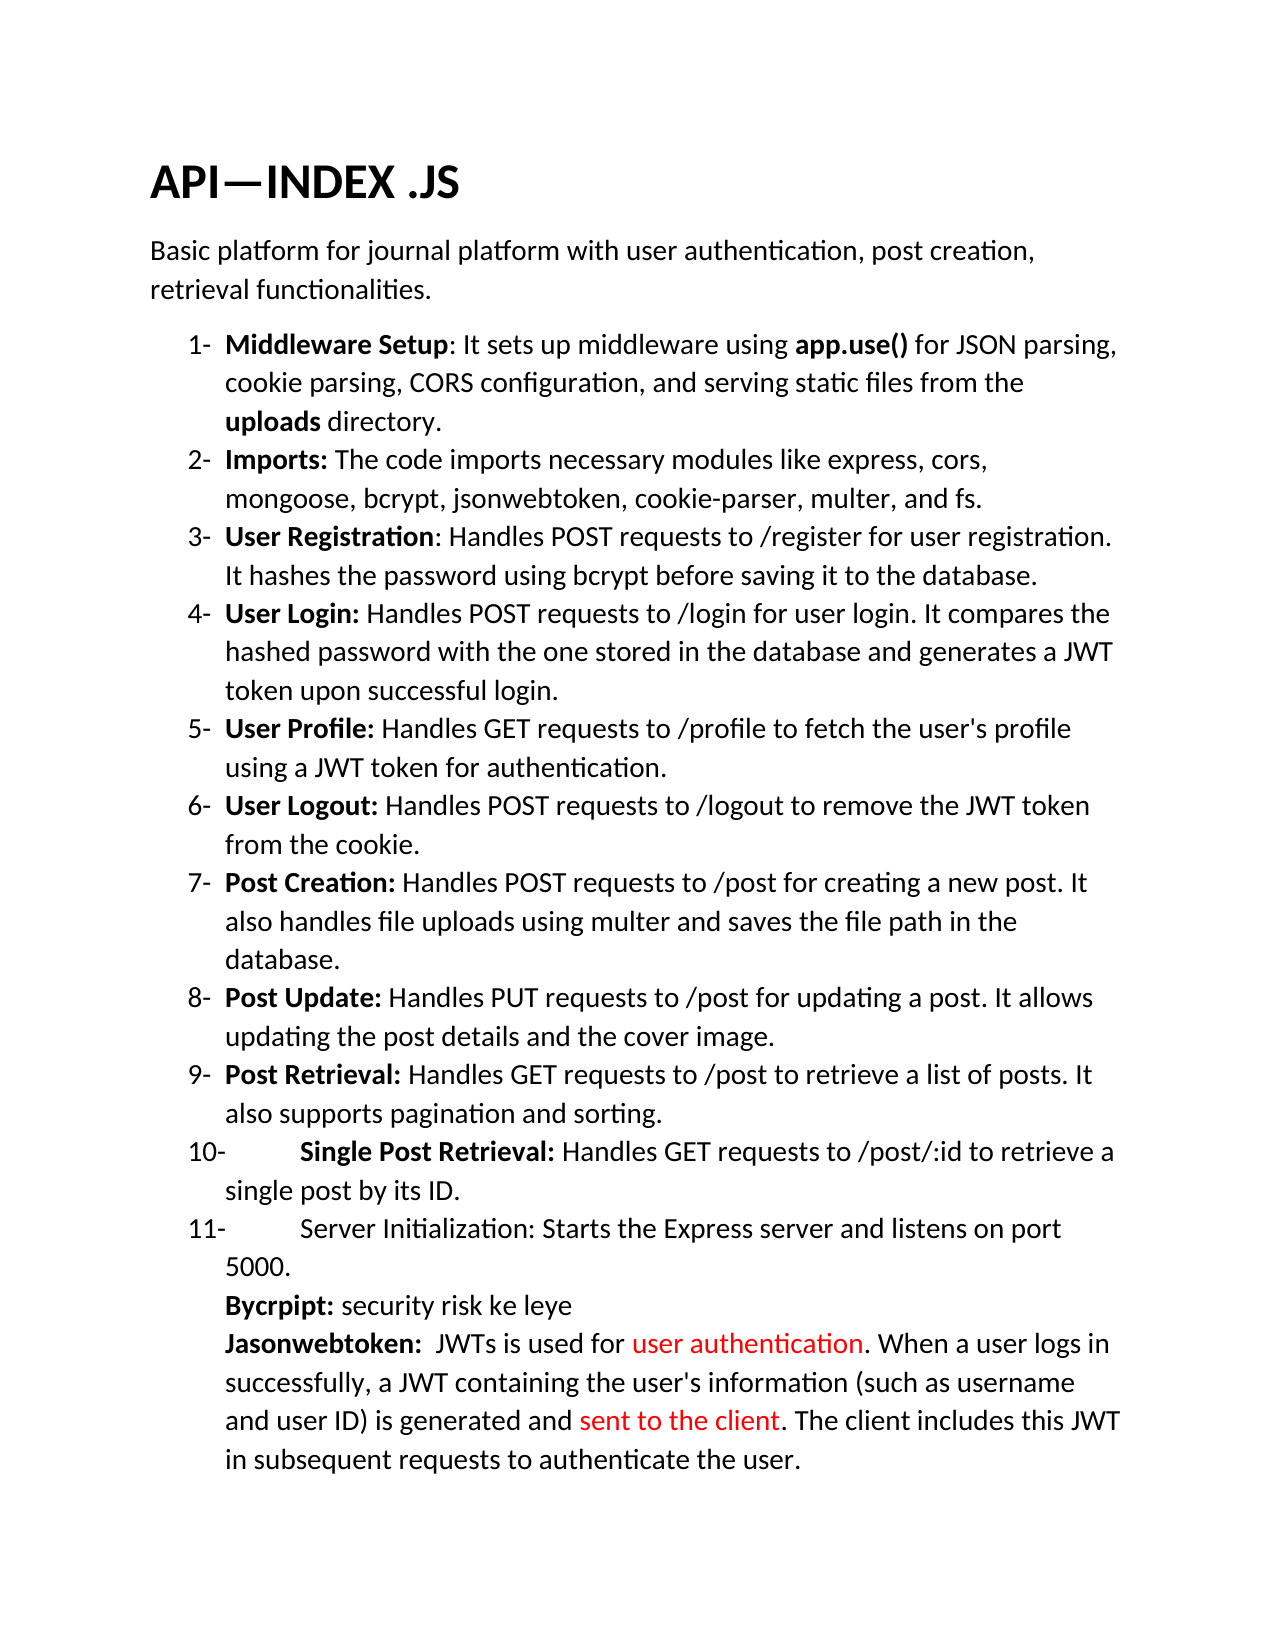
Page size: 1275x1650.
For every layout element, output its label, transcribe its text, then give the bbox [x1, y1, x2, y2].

list Middleware Setup: It sets up middleware using app.use() for JSON parsing, cookie parsing, CORS configuration, and serving static files from the uploads directory. [187, 326, 1125, 438]
list User Profile: Handles GET requests to /profile to fetch the user's profile using a JWT token for authentication. [187, 710, 1125, 784]
list Post Creation: Handles POST requests to /post for creating a new post. It also handles file uploads using multer and saves the file path in the database. [187, 864, 1125, 977]
list User Registration: Handles POST requests to /register for user registration. It hashes the password using bcrypt before saving it to the database. [187, 518, 1125, 592]
list Bycrpipt: security risk ke leye [225, 1287, 1125, 1323]
text Basic platform for journal platform with user authentication, post creation, retrieval functionalities. [150, 232, 1125, 307]
text API—INDEX .JS [150, 150, 1125, 211]
list User Login: Handles POST requests to /login for user login. It compares the hashed password with the one stored in the database and generates a JWT token upon successful login. [187, 595, 1125, 708]
list Post Retrieval: Handles GET requests to /post to retrieve a list of posts. It also supports pagination and sorting. [187, 1056, 1125, 1130]
list Imports: The code imports necessary modules like express, cors, mongoose, bcrypt, jsonwebtoken, cookie-parser, multer, and fs. [187, 441, 1125, 515]
list Server Initialization: Starts the Express server and listens on port 5000. [187, 1210, 1125, 1284]
list Single Post Retrieval: Handles GET requests to /post/:id to retrieve a single post by its ID. [187, 1133, 1125, 1207]
list User Logout: Handles POST requests to /logout to remove the JWT token from the cookie. [187, 787, 1125, 861]
list Jasonwebtoken: JWTs is used for user authentication. When a user logs in successfully, a JWT containing the user's information (such as username and user ID) is generated and sent to the client. The client includes this JWT in subsequent requests to authenticate the user. [225, 1325, 1125, 1476]
list Post Update: Handles PUT requests to /post for updating a post. It allows updating the post details and the cover image. [187, 979, 1125, 1053]
